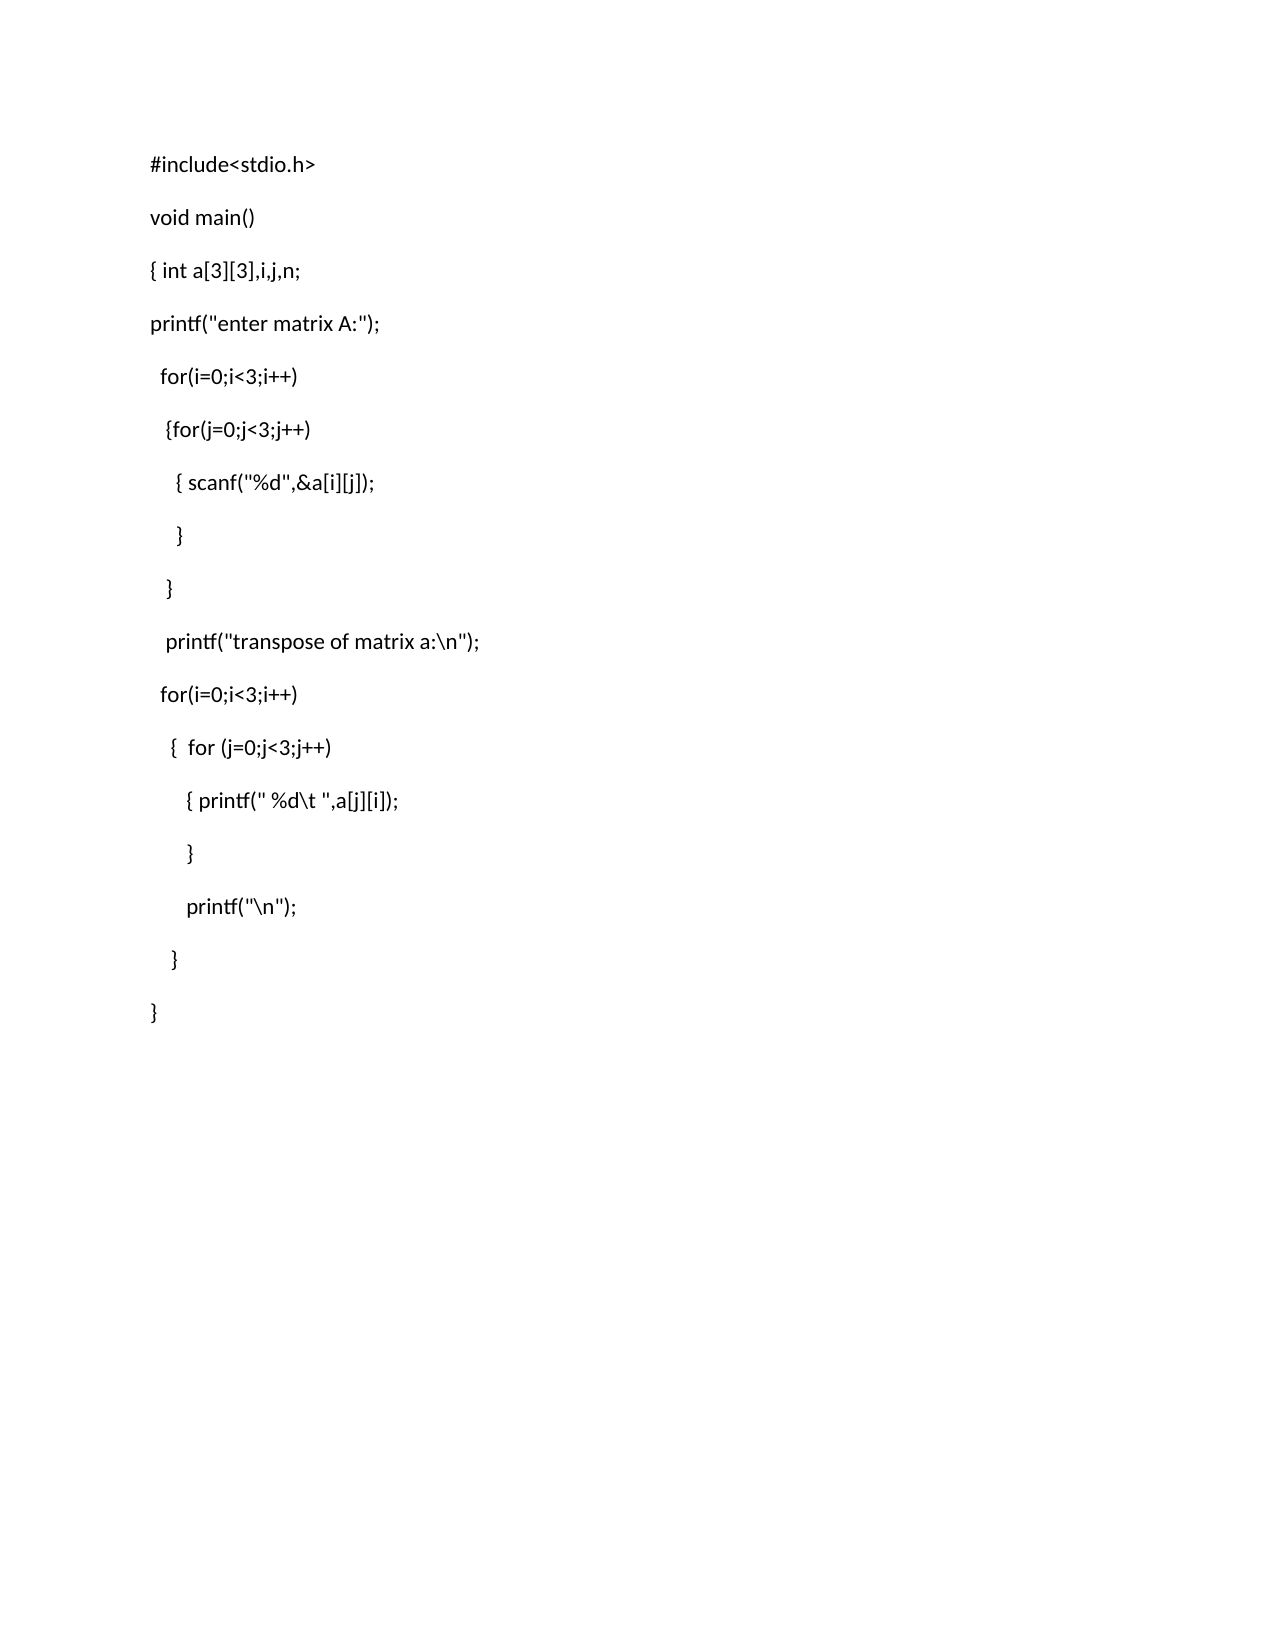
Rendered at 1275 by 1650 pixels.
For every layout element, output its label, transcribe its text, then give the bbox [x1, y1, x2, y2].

text printf("enter matrix A:"); [150, 309, 1125, 337]
text { scanf("%d",&a[i][j]); [150, 468, 1125, 496]
text void main() [150, 203, 1125, 231]
text #include<stdio.h> [150, 150, 1125, 178]
text {for(j=0;j<3;j++) [150, 415, 1125, 443]
text { for (j=0;j<3;j++) [150, 733, 1125, 761]
text } [150, 574, 1125, 602]
text printf("transpose of matrix a:\n"); [150, 627, 1125, 655]
text } [150, 998, 1125, 1026]
text } [150, 945, 1125, 973]
text } [150, 839, 1125, 867]
text { int a[3][3],i,j,n; [150, 256, 1125, 284]
text } [150, 521, 1125, 549]
text { printf(" %d\t ",a[j][i]); [150, 786, 1125, 814]
text printf("\n"); [150, 892, 1125, 920]
text for(i=0;i<3;i++) [150, 362, 1125, 390]
text for(i=0;i<3;i++) [150, 680, 1125, 708]
